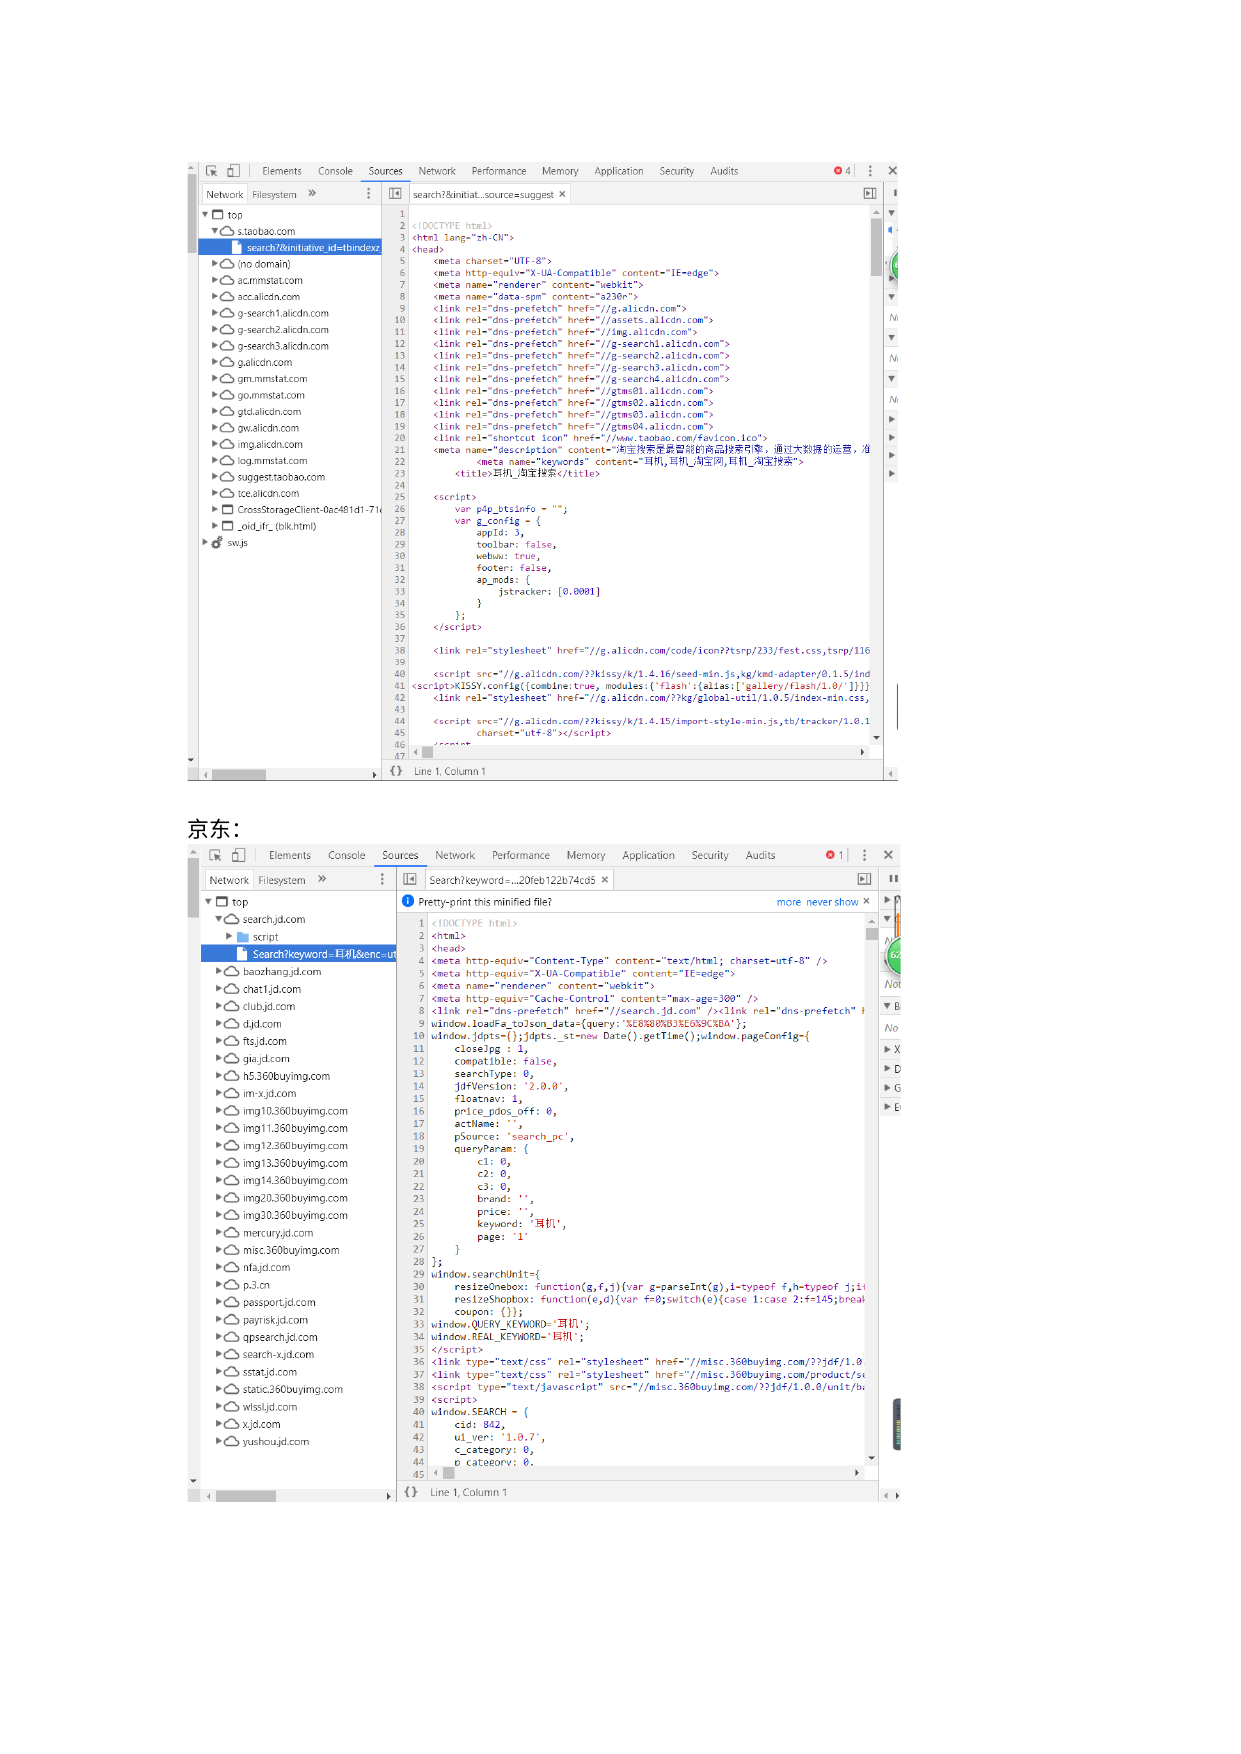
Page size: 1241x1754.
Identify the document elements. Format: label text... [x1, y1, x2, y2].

picture [187, 162, 898, 781]
picture [187, 844, 901, 1502]
list 京东： [187, 812, 1053, 844]
